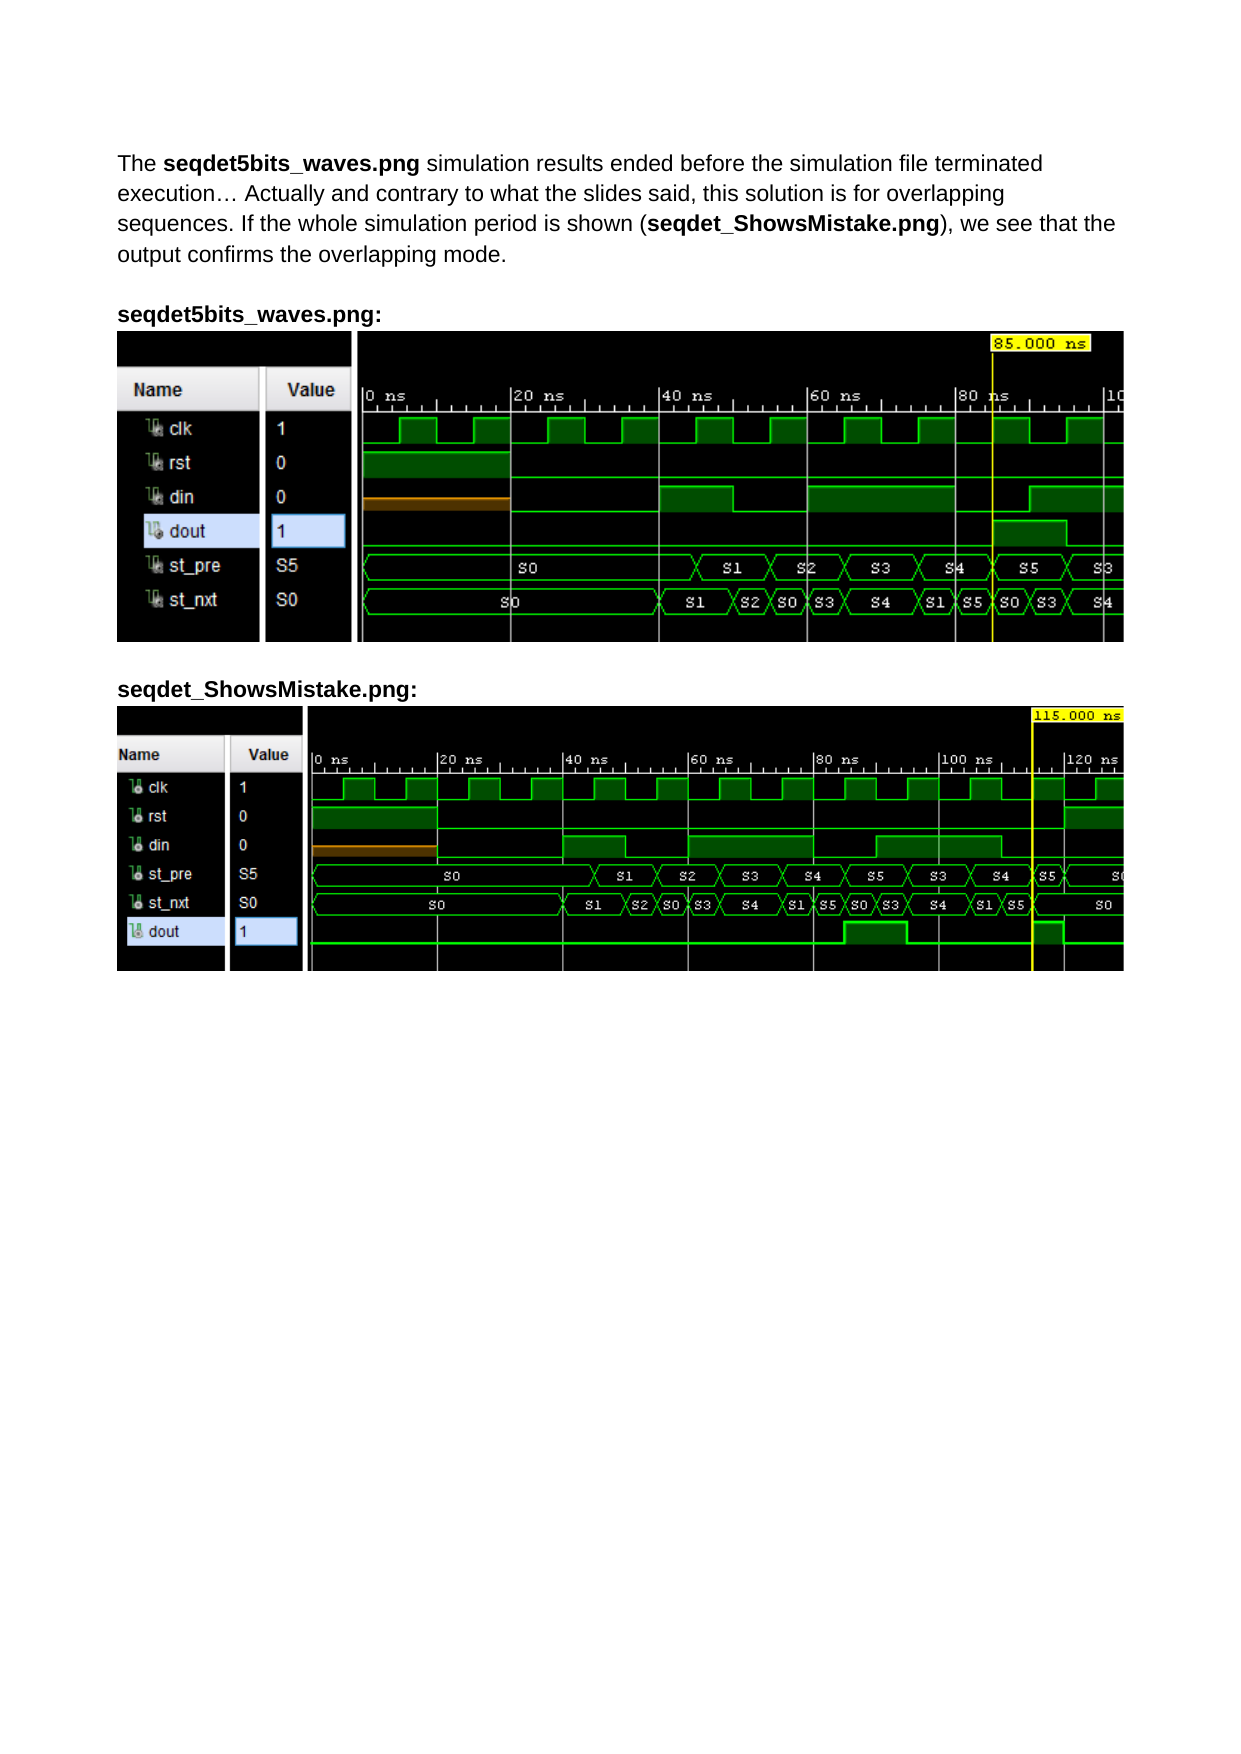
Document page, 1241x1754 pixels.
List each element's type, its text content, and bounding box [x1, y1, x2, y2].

text seqdet_ShowsMistake.png: [117, 676, 1123, 702]
text seqdet5bits_waves.png: [117, 301, 1123, 327]
picture [117, 706, 1124, 971]
picture [117, 331, 1124, 642]
text The seqdet5bits_waves.png simulation results ended before the simulation file terminated execution… Actually and contrary to what the slides said, this solution is for overlapping sequences. If the whole simulation period is shown (seqdet_ShowsMistake.png), we see that the output confirms the overlapping mode. [117, 150, 1123, 267]
